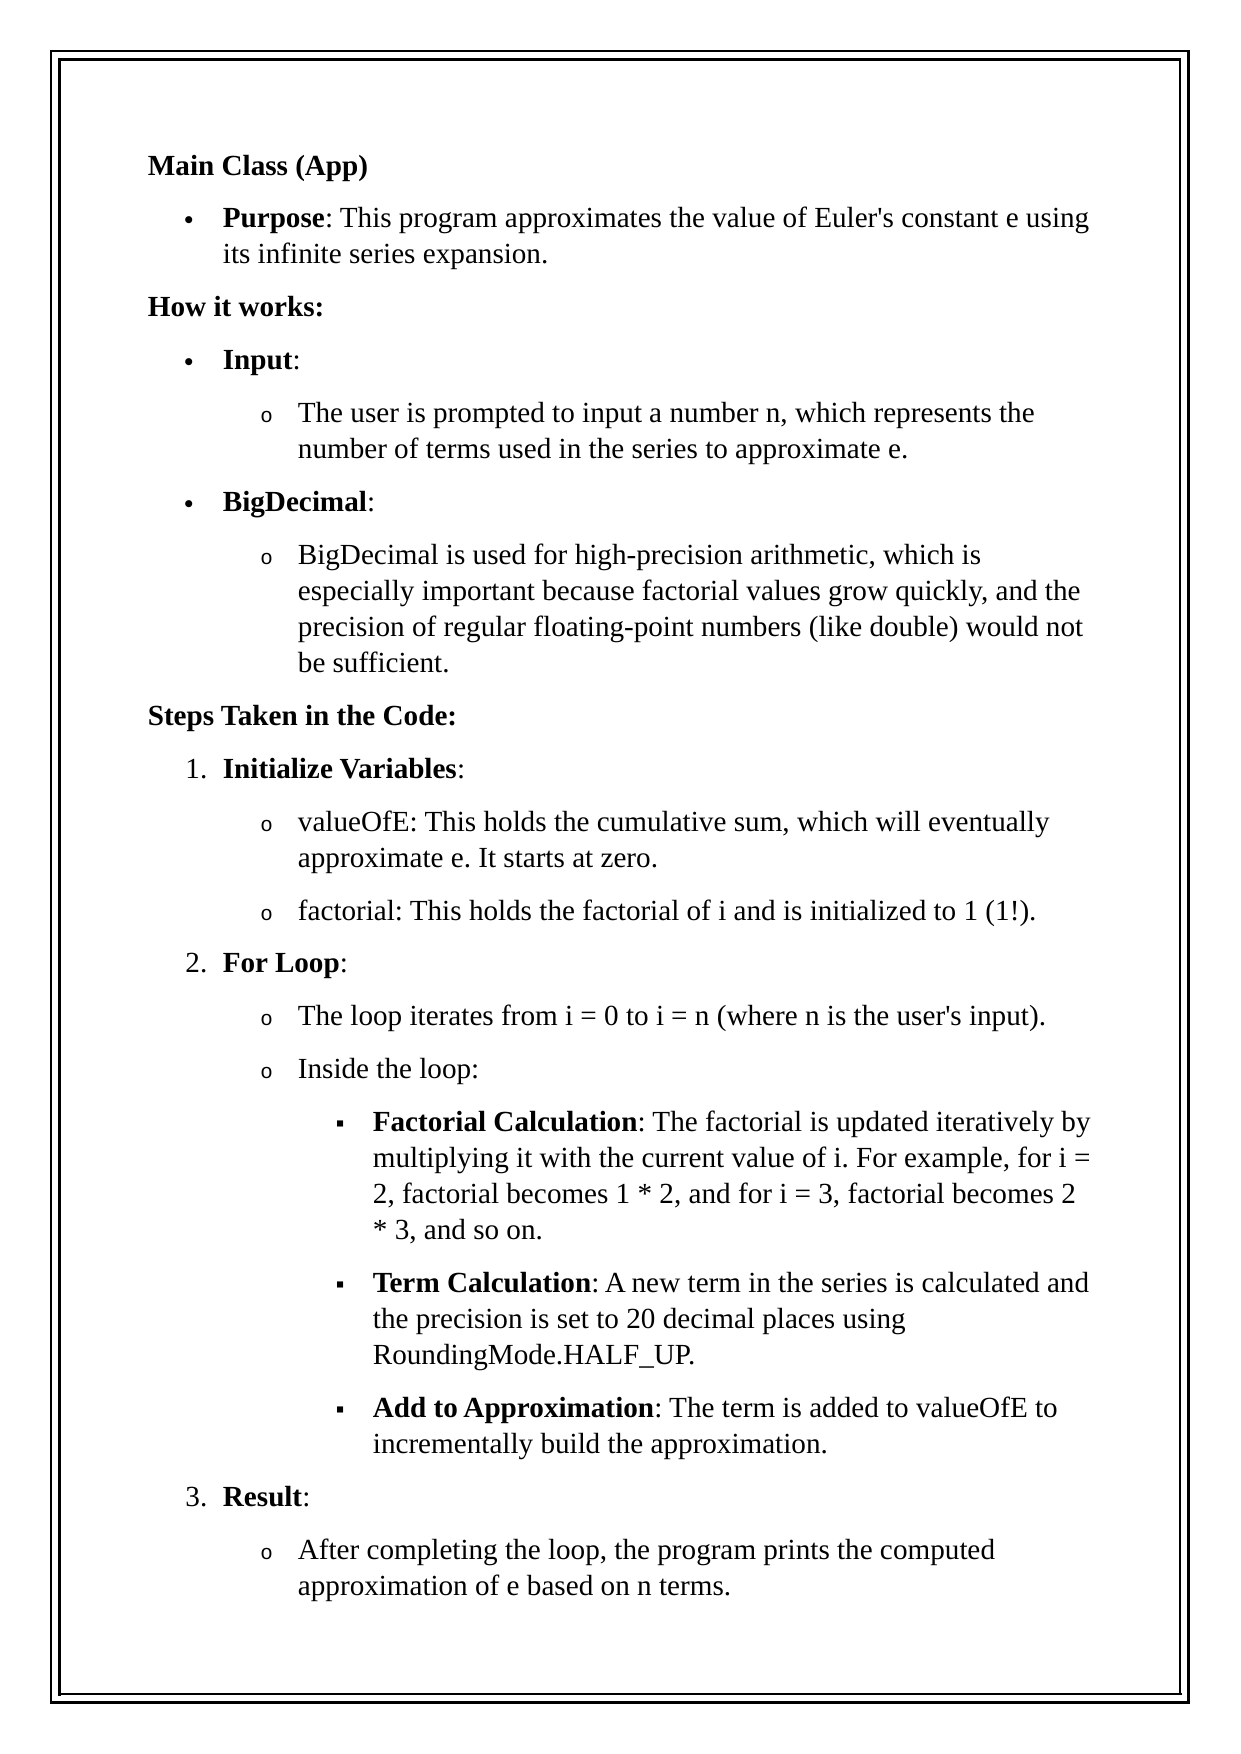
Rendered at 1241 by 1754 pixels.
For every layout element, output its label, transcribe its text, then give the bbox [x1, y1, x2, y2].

list Input: [185, 342, 1093, 376]
list Inside the loop: [260, 1051, 1093, 1084]
list The loop iterates from i = 0 to i = n (where n is the user's input). [260, 998, 1093, 1032]
list The user is prompted to input a number n, which represents the number of terms used in the series to approximate e. [260, 395, 1093, 465]
list Factorial Calculation: The factorial is updated iteratively by multiplying it with the current value of i. For example, for i = 2, factorial becomes 1 * 2, and for i = 3, factorial becomes 2 * 3, and so on. [335, 1104, 1093, 1246]
list BigDecimal is used for high-precision arithmetic, which is especially important because factorial values grow quickly, and the precision of regular floating-point numbers (like double) would not be sufficient. [260, 537, 1093, 679]
list valueOfE: This holds the cumulative sum, which will eventually approximate e. It starts at zero. [260, 804, 1093, 873]
text Main Class (App) [148, 148, 1093, 181]
text How it works: [148, 289, 1093, 323]
list Purpose: This program approximates the value of Euler's constant e using its infinite series expansion. [185, 200, 1093, 270]
list For Loop: [185, 945, 1093, 979]
list Term Calculation: A new term in the series is calculated and the precision is set to 20 decimal places using RoundingMode.HALF_UP. [335, 1265, 1093, 1371]
list Initialize Variables: [185, 751, 1093, 784]
text Steps Taken in the Code: [148, 698, 1093, 732]
list Add to Approximation: The term is added to valueOfE to incrementally build the approximation. [335, 1390, 1093, 1460]
list Result: [185, 1479, 1093, 1513]
list After completing the loop, the program prints the computed approximation of e based on n terms. [260, 1532, 1093, 1602]
list factorial: This holds the factorial of i and is initialized to 1 (1!). [260, 893, 1093, 926]
list BigDecimal: [185, 484, 1093, 517]
